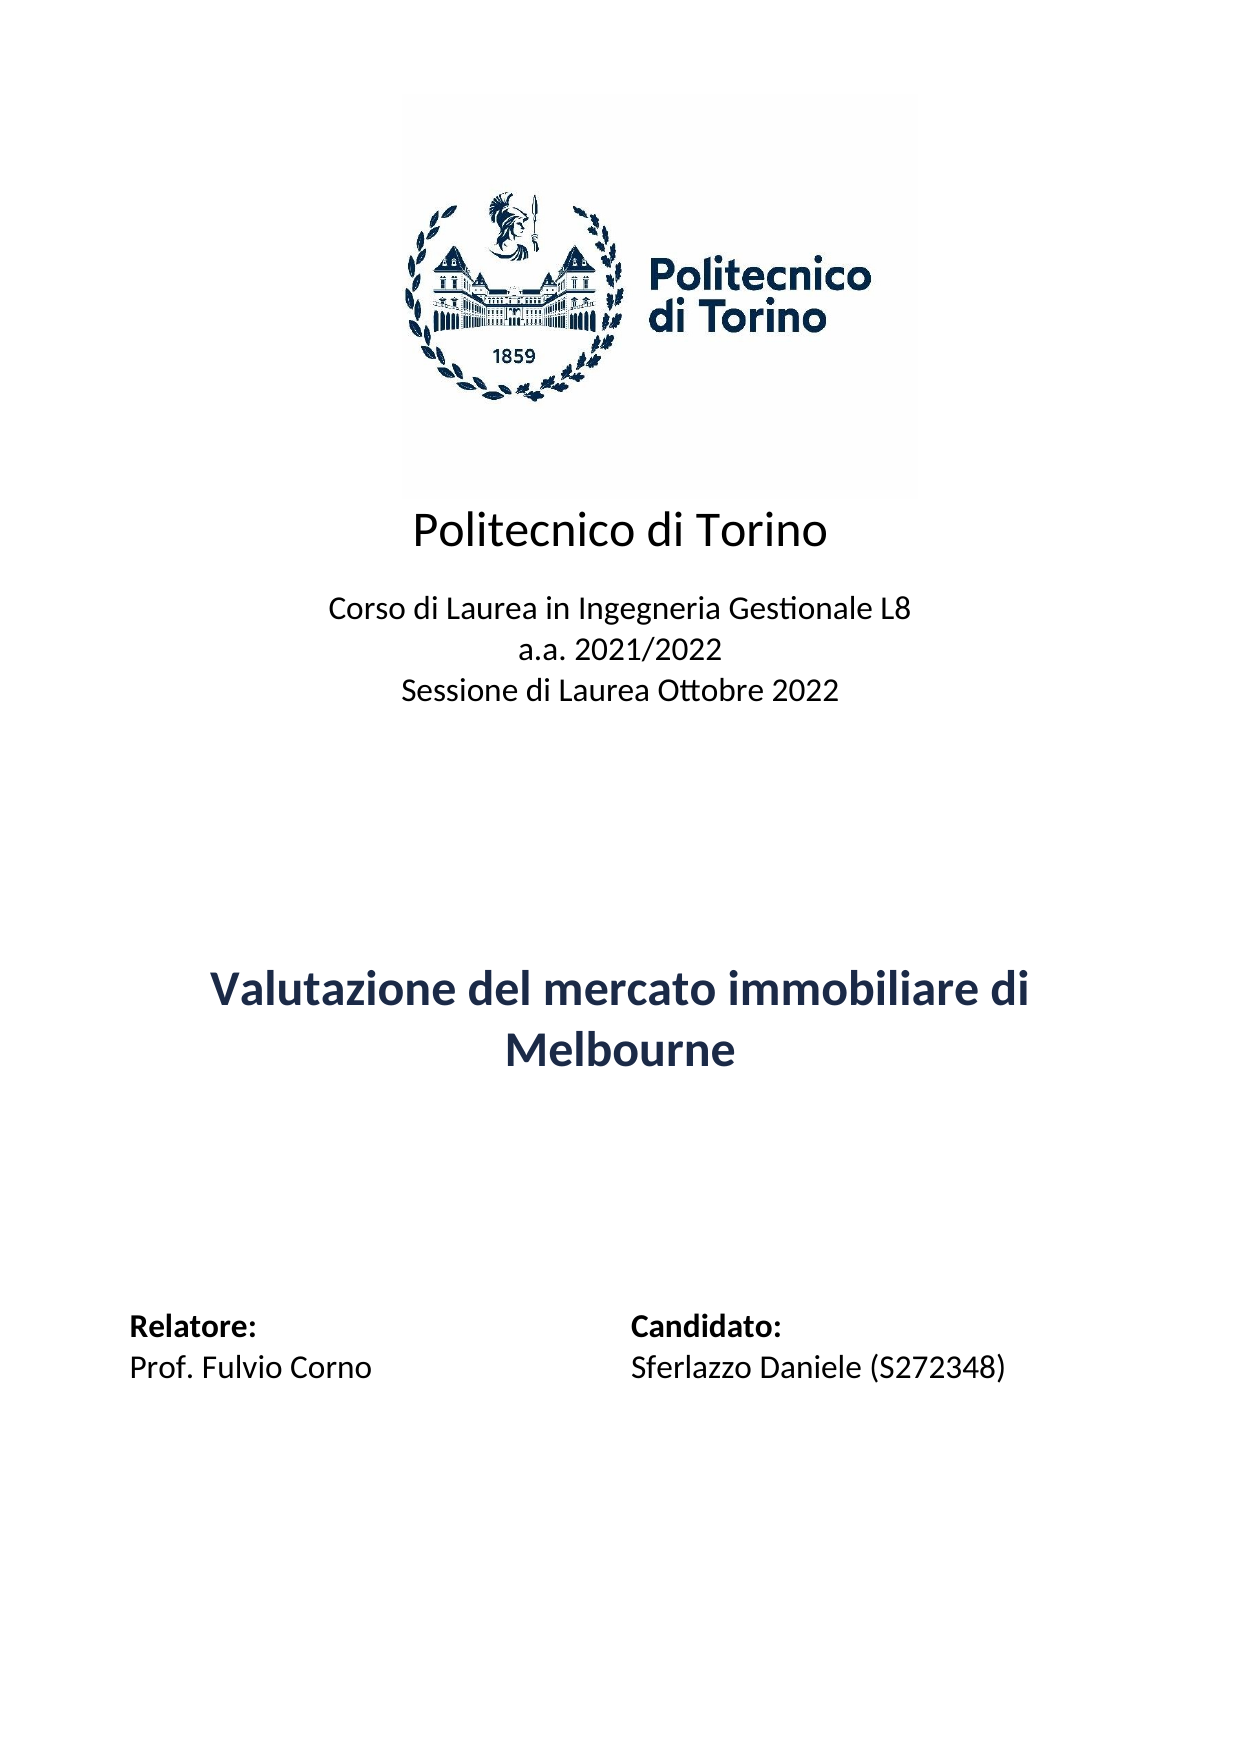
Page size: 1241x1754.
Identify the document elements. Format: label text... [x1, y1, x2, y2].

text a.a. 2021/2022 [118, 628, 1122, 669]
text Politecnico di Torino [118, 498, 1122, 559]
picture [401, 94, 918, 499]
table_header Relatore: [118, 1305, 619, 1346]
text Corso di Laurea in Ingegneria Gestionale L8 [118, 587, 1122, 628]
text Valutazione del mercato immobiliare di Melbourne [118, 956, 1122, 1078]
table_header Candidato: [620, 1305, 1121, 1346]
text Sessione di Laurea Ottobre 2022 [118, 669, 1122, 709]
table_cell Prof. Fulvio Corno [118, 1346, 619, 1387]
table_cell Sferlazzo Daniele (S272348) [620, 1346, 1121, 1387]
